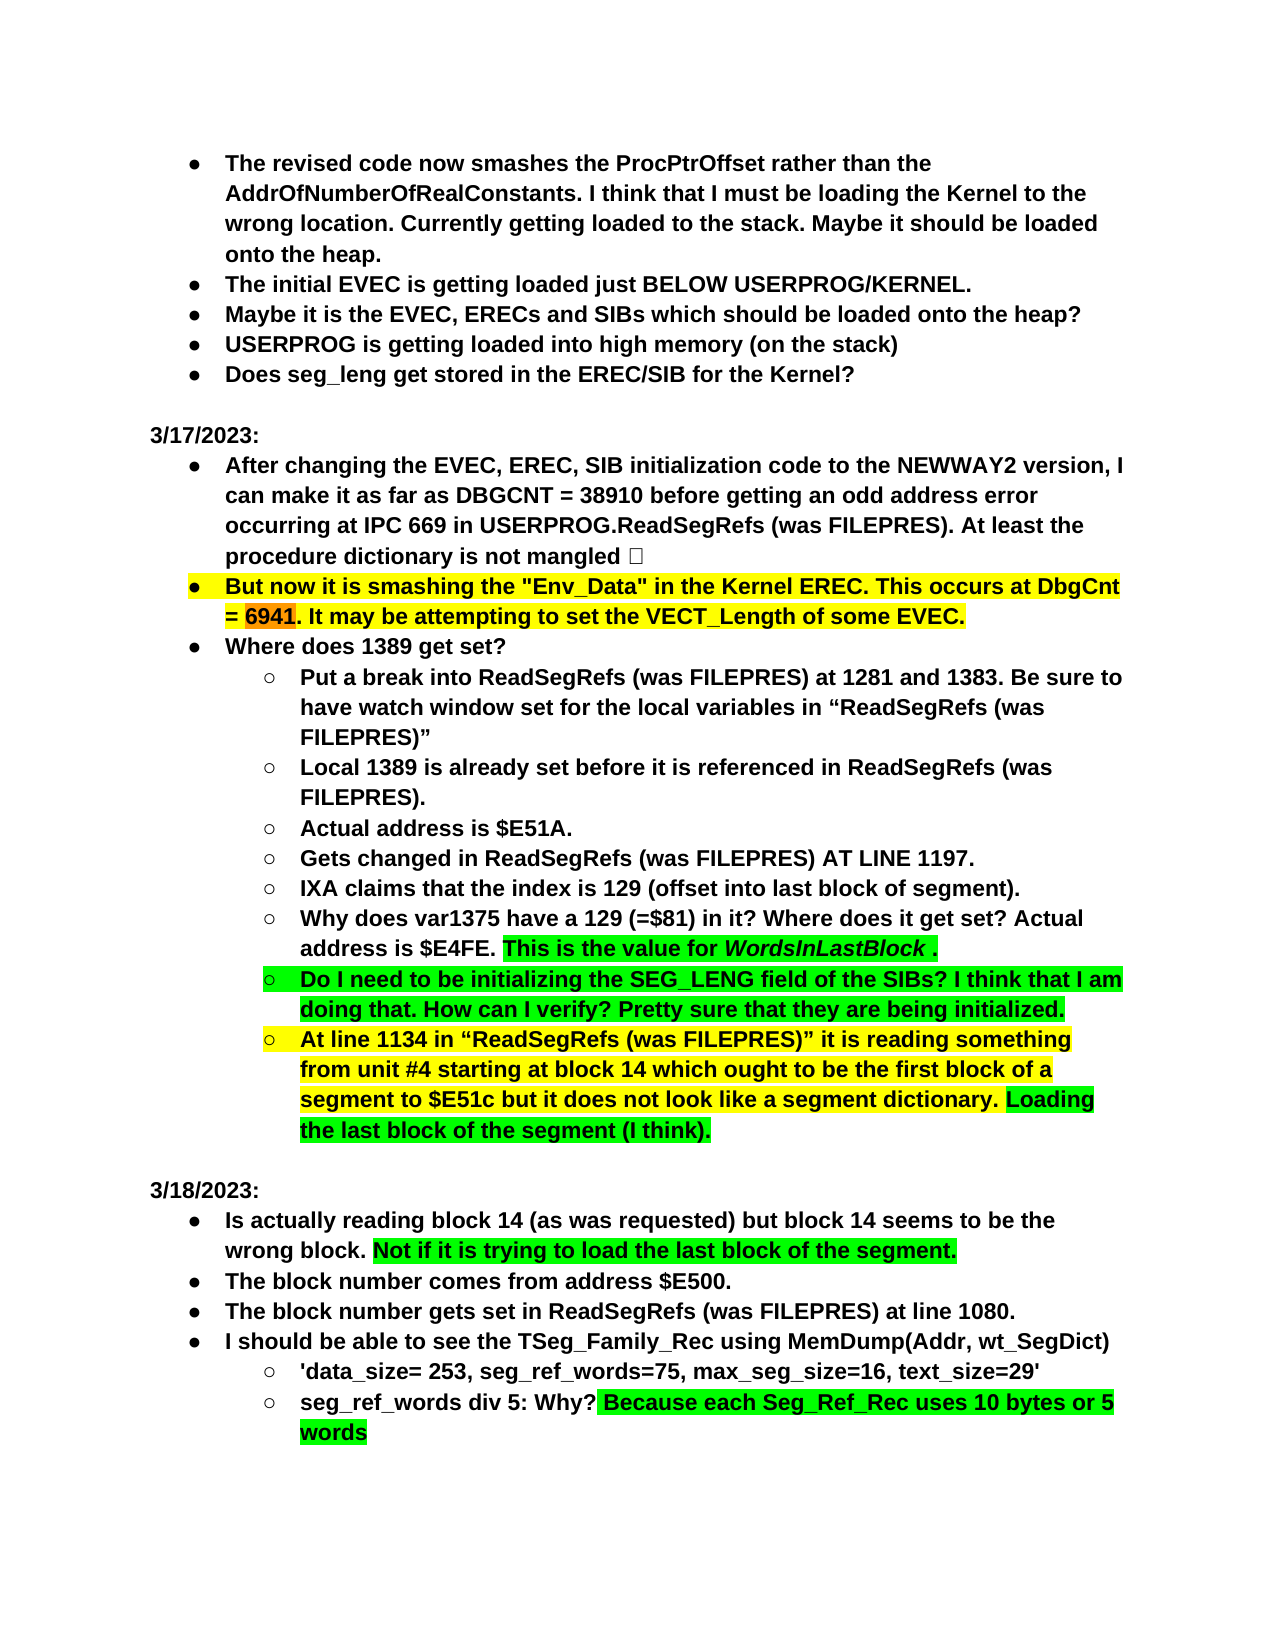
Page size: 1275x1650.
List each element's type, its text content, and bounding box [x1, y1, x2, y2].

list IXA claims that the index is 129 (offset into last block of segment). [262, 875, 1125, 901]
text 3/17/2023: [150, 422, 1125, 448]
list At line 1134 in “ReadSegRefs (was FILEPRES)” it is reading something from unit #4 starting at block 14 which ought to be the first block of a segment to $E51c but it does not look like a segment dictionary. Loading the last block of the segment (I think). [262, 1026, 1125, 1143]
list After changing the EVEC, EREC, SIB initialization code to the NEWWAY2 version, I can make it as far as DBGCNT = 38910 before getting an odd address error occurring at IPC 669 in USERPROG.ReadSegRefs (was FILEPRES). At least the procedure dictionary is not mangled 🙂 [187, 452, 1125, 569]
list USERPROG is getting loaded into high memory (on the stack) [187, 331, 1125, 358]
list Where does 1389 get set? [187, 633, 1125, 660]
text 3/18/2023: [150, 1177, 1125, 1203]
list The revised code now smashes the ProcPtrOffset rather than the AddrOfNumberOfRealConstants. I think that I must be loading the Kernel to the wrong location. Currently getting loaded to the stack. Maybe it should be loaded onto the heap. [187, 150, 1125, 267]
list Put a break into ReadSegRefs (was FILEPRES) at 1281 and 1383. Be sure to have watch window set for the local variables in “ReadSegRefs (was FILEPRES)” [262, 663, 1125, 750]
list Maybe it is the EVEC, ERECs and SIBs which should be loaded onto the heap? [187, 301, 1125, 327]
list Is actually reading block 14 (as was requested) but block 14 seems to be the wrong block. Not if it is trying to load the last block of the segment. [187, 1207, 1125, 1264]
list The block number comes from address $E500. [187, 1268, 1125, 1294]
list Why does var1375 have a 129 (=$81) in it? Where does it get set? Actual address is $E4FE. This is the value for WordsInLastBlock . [262, 905, 1125, 962]
list But now it is smashing the "Env_Data" in the Kernel EREC. This occurs at DbgCnt = 6941. It may be attempting to set the VECT_Length of some EVEC. [187, 573, 1125, 629]
list I should be able to see the TSeg_Family_Rec using MemDump(Addr, wt_SegDict) [187, 1328, 1125, 1354]
list Do I need to be initializing the SEG_LENG field of the SIBs? I think that I am doing that. How can I verify? Pretty sure that they are being initialized. [262, 966, 1125, 1022]
list Actual address is $E51A. [262, 814, 1125, 841]
list 'data_size= 253, seg_ref_words=75, max_seg_size=16, text_size=29' [262, 1358, 1125, 1385]
list seg_ref_words div 5: Why? Because each Seg_Ref_Rec uses 10 bytes or 5 words [262, 1388, 1125, 1445]
list Local 1389 is already set before it is referenced in ReadSegRefs (was FILEPRES). [262, 754, 1125, 811]
list The initial EVEC is getting loaded just BELOW USERPROG/KERNEL. [187, 271, 1125, 297]
list Does seg_leng get stored in the EREC/SIB for the Kernel? [187, 361, 1125, 388]
list The block number gets set in ReadSegRefs (was FILEPRES) at line 1080. [187, 1298, 1125, 1324]
list Gets changed in ReadSegRefs (was FILEPRES) AT LINE 1197. [262, 845, 1125, 871]
